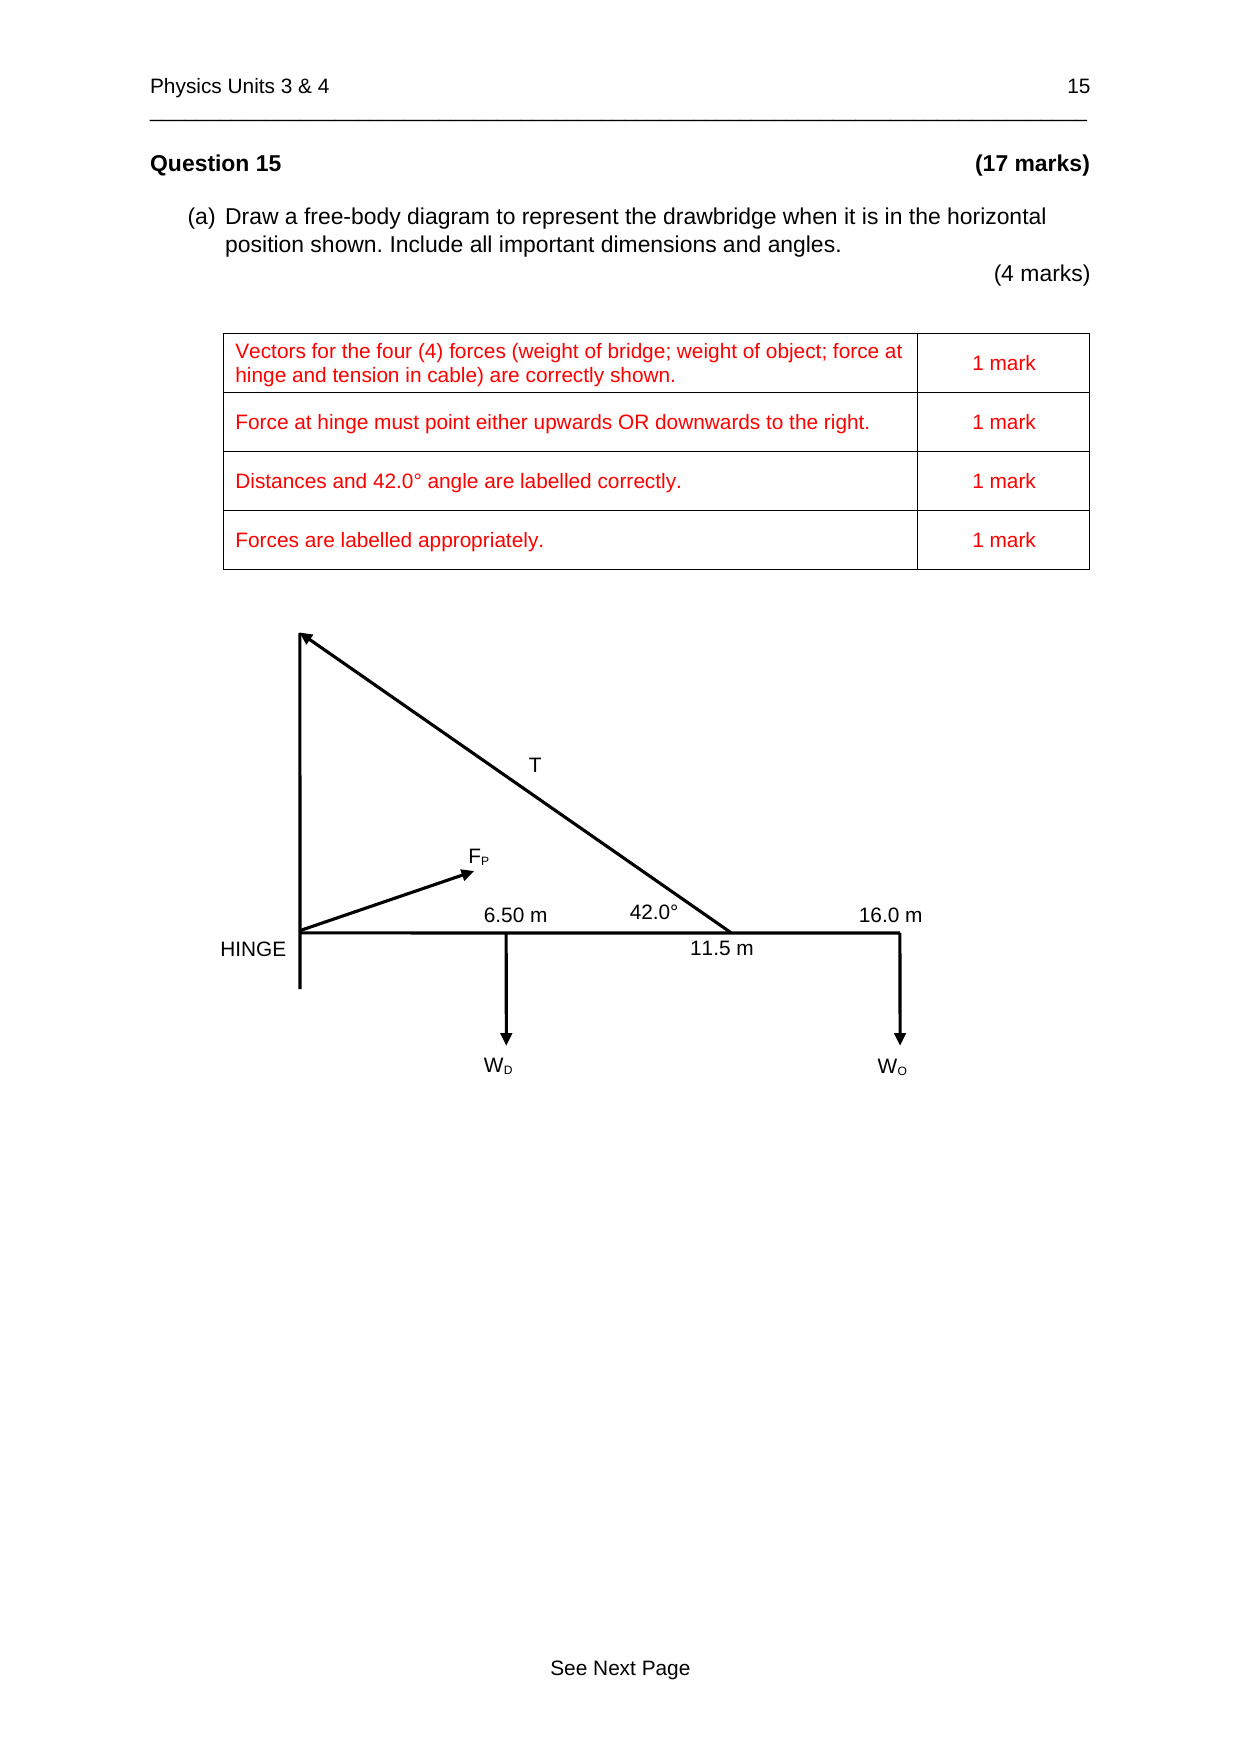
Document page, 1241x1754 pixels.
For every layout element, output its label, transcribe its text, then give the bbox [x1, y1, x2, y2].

table_cell 1 mark [918, 452, 1089, 510]
table_cell Force at hinge must point either upwards OR downwards to the right. [224, 393, 917, 451]
list Draw a free-body diagram to represent the drawbridge when it is in the horizontal position shown. Include all important dimensions and angles. [187, 203, 1090, 257]
table_header Vectors for the four (4) forces (weight of bridge; weight of object; force at hinge and tension in cable) are correctly shown. [224, 334, 917, 392]
table_cell 1 mark [918, 393, 1089, 451]
text Question 15 (17 marks) [150, 150, 1090, 176]
table_cell Forces are labelled appropriately. [224, 511, 917, 569]
table_cell Distances and 42.0° angle are labelled correctly. [224, 452, 917, 510]
list (4 marks) [225, 259, 1090, 286]
table_cell 1 mark [918, 511, 1089, 569]
table_header 1 mark [918, 334, 1089, 392]
